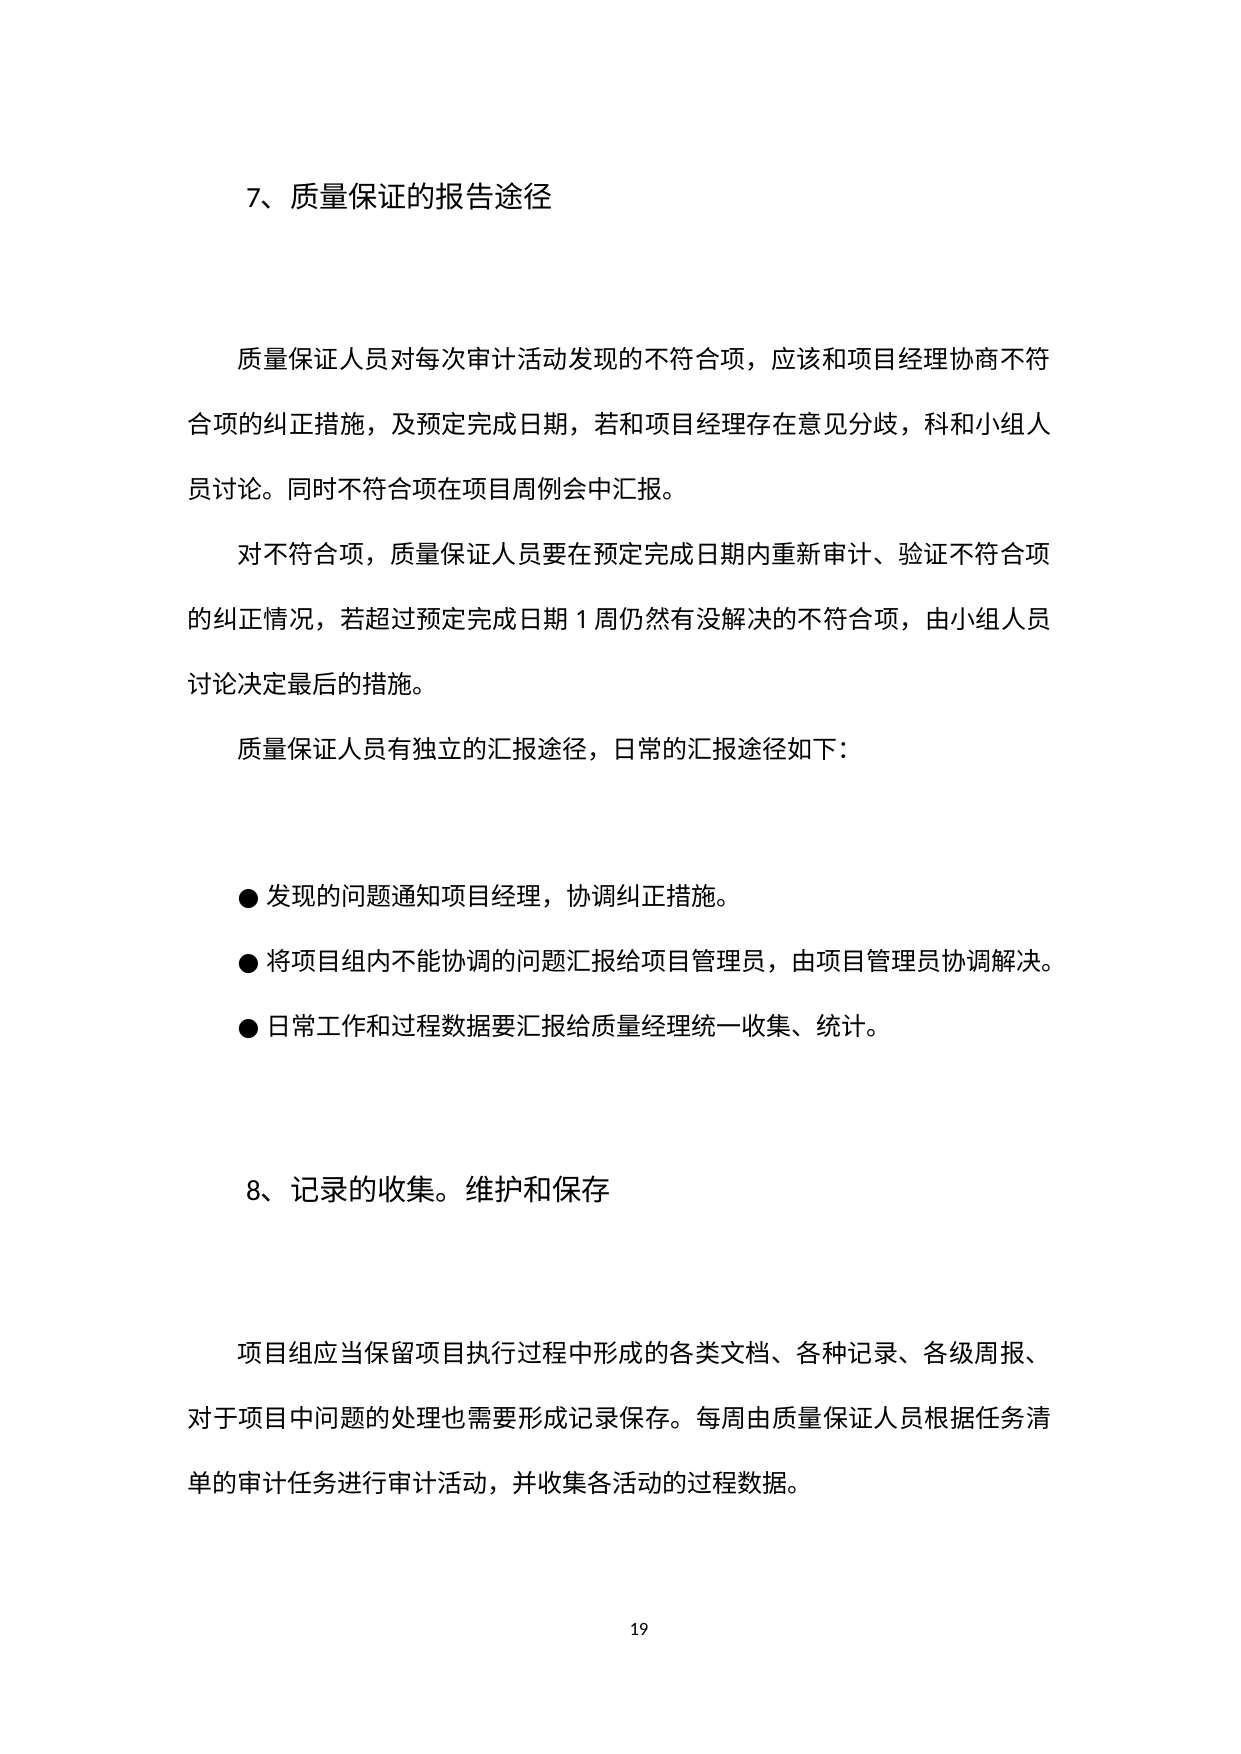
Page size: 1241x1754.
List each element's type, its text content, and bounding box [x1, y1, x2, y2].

subtitle 7、质量保证的报告途径 [187, 162, 1053, 227]
text 质量保证人员对每次审计活动发现的不符合项，应该和项目经理协商不符合项的纠正措施，及预定完成日期，若和项目经理存在意见分歧，科和小组人员讨论。同时不符合项在项目周例会中汇报。 [187, 325, 1053, 520]
text ● 将项目组内不能协调的问题汇报给项目管理员，由项目管理员协调解决。 [187, 927, 1053, 992]
subtitle 8、记录的收集。维护和保存 [187, 1155, 1053, 1220]
text ● 日常工作和过程数据要汇报给质量经理统一收集、统计。 [187, 992, 1053, 1057]
text 质量保证人员有独立的汇报途径，日常的汇报途径如下： [187, 715, 1053, 780]
text ● 发现的问题通知项目经理，协调纠正措施。 [187, 862, 1053, 927]
text 项目组应当保留项目执行过程中形成的各类文档、各种记录、各级周报、对于项目中问题的处理也需要形成记录保存。每周由质量保证人员根据任务清单的审计任务进行审计活动，并收集各活动的过程数据。 [187, 1319, 1053, 1514]
text 对不符合项，质量保证人员要在预定完成日期内重新审计、验证不符合项的纠正情况，若超过预定完成日期1周仍然有没解决的不符合项，由小组人员讨论决定最后的措施。 [187, 520, 1053, 715]
